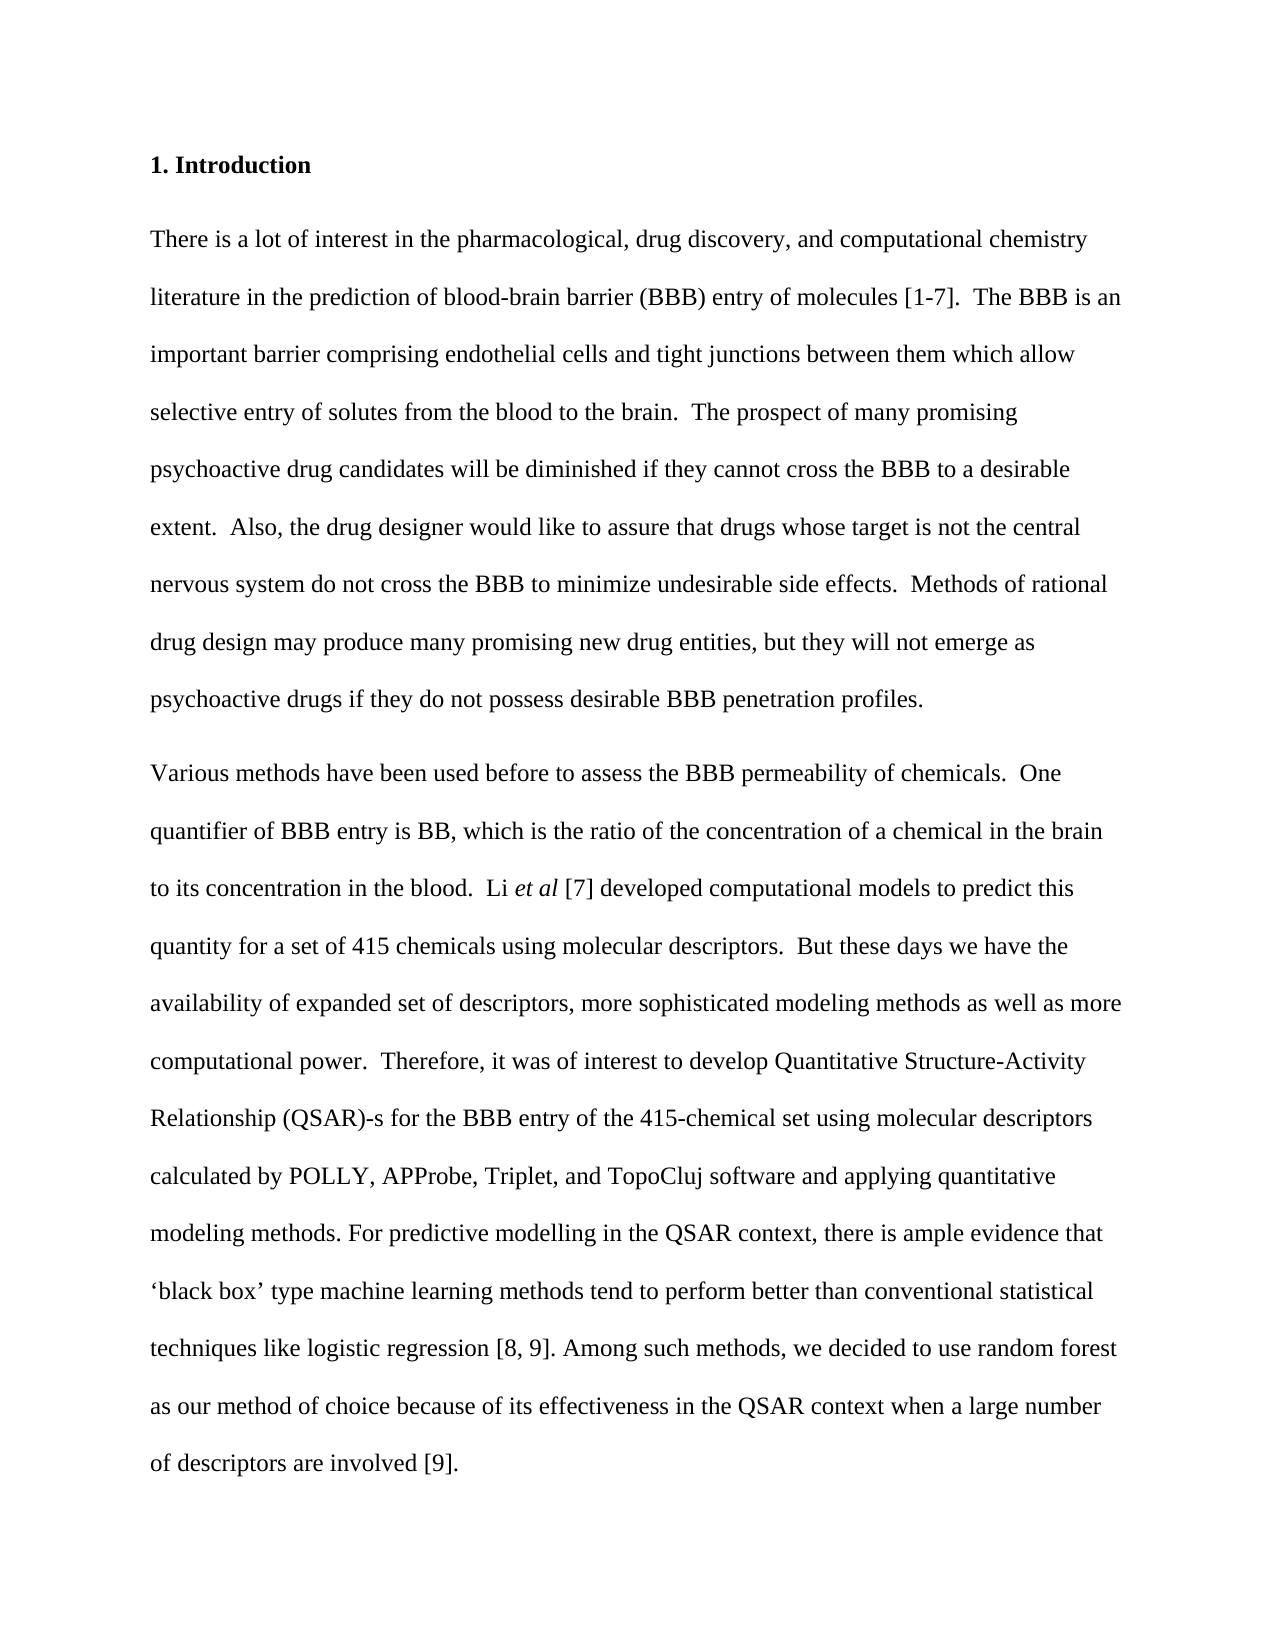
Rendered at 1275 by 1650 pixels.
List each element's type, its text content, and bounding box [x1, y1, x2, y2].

text Various methods have been used before to assess the BBB permeability of chemicals. One quantifier of BBB entry is BB, which is the ratio of the concentration of a chemical in the brain to its concentration in the blood. Li et al developed computational models to predict this quantity for a set of 415 chemicals using molecular descriptors. But these days we have the availability of expanded set of descriptors, more sophisticated modeling methods as well as more computational power. Therefore, it was of interest to develop Quantitative Structure-Activity Relationship (QSAR)-s for the BBB entry of the 415-chemical set using molecular descriptors calculated by POLLY, APProbe, Triplet, and TopoCluj software and applying quantitative modeling methods. For predictive modelling in the QSAR context, there is ample evidence that ‘black box’ type machine learning methods tend to perform better than conventional statistical techniques like logistic regression . Among such methods, we decided to use random forest as our method of choice because of its effectiveness in the QSAR context when a large number of descriptors are involved . [150, 758, 1125, 1477]
text 1. Introduction [150, 150, 1125, 179]
text There is a lot of interest in the pharmacological, drug discovery, and computational chemistry literature in the prediction of blood-brain barrier (BBB) entry of molecules [1-7]. The BBB is an important barrier comprising endothelial cells and tight junctions between them which allow selective entry of solutes from the blood to the brain. The prospect of many promising psychoactive drug candidates will be diminished if they cannot cross the BBB to a desirable extent. Also, the drug designer would like to assure that drugs whose target is not the central nervous system do not cross the BBB to minimize undesirable side effects. Methods of rational drug design may produce many promising new drug entities, but they will not emerge as psychoactive drugs if they do not possess desirable BBB penetration profiles. [150, 224, 1125, 713]
